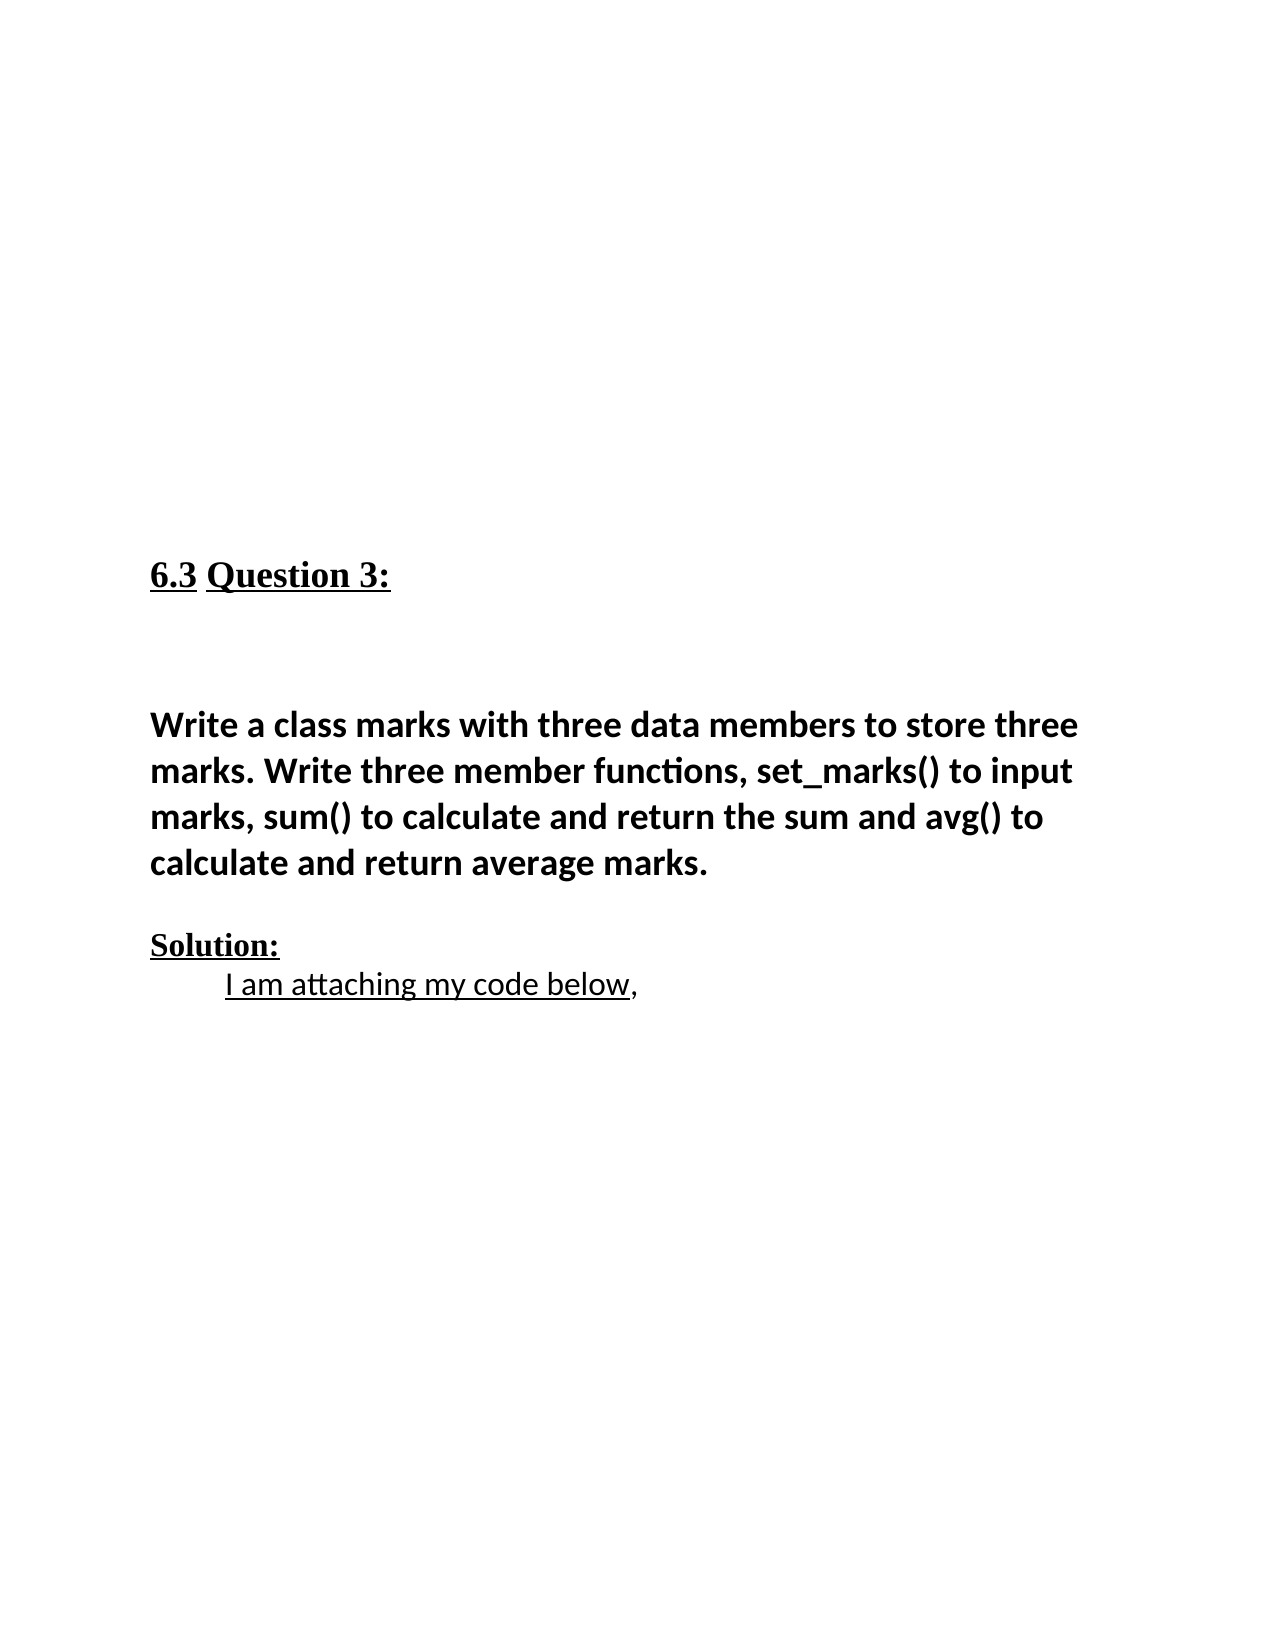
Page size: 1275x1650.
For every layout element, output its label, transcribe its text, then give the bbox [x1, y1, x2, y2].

title Solution: [150, 925, 1125, 963]
title 6.3 Question 3: [150, 552, 1125, 596]
title I am attaching my code below, [150, 963, 1125, 1004]
text Write a class marks with three data members to store three marks. Write three member functions, set_marks() to input marks, sum() to calculate and return the sum and avg() to calculate and return average marks. [150, 701, 1125, 884]
